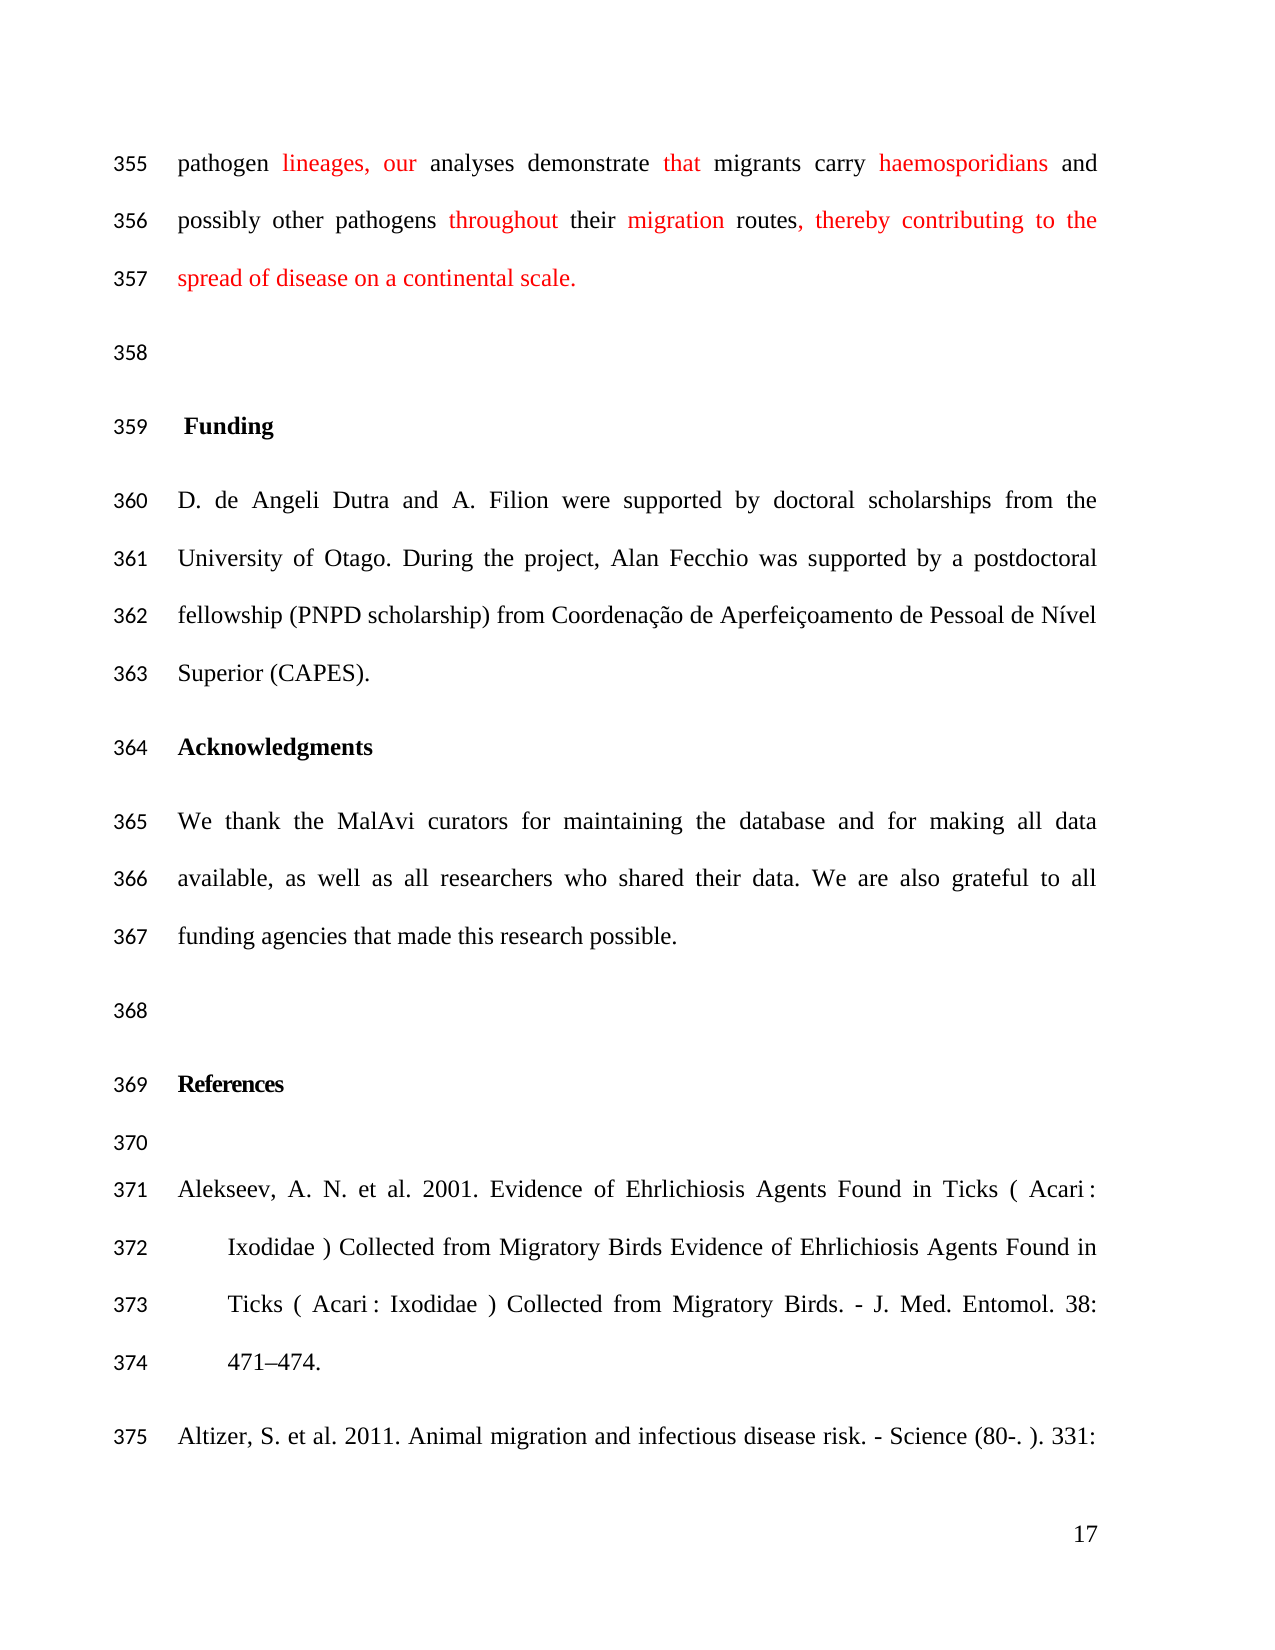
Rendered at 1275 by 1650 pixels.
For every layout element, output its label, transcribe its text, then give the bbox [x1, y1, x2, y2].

text Alekseev, A. N. et al. 2001. Evidence of Ehrlichiosis Agents Found in Ticks ( Acari : Ixodidae ) Collected from Migratory Birds Evidence of Ehrlichiosis Agents Found in Ticks ( Acari : Ixodidae ) Collected from Migratory Birds. - J. Med. Entomol. 38: 471–474. [177, 1174, 1098, 1376]
title References [177, 1069, 1098, 1098]
text Acknowledgments [177, 732, 1098, 761]
text D. de Angeli Dutra and A. Filion were supported by doctoral scholarships from the University of Otago. During the project, Alan Fecchio was supported by a postdoctoral fellowship (PNPD scholarship) from Coordenação de Aperfeiçoamento de Pessoal de Nível Superior (CAPES). [177, 485, 1098, 686]
text Funding [177, 411, 1098, 440]
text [177, 1421, 1098, 1450]
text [177, 148, 1098, 291]
text We thank the MalAvi curators for maintaining the database and for making all data available, as well as all researchers who shared their data. We are also grateful to all funding agencies that made this research possible. [177, 806, 1098, 950]
